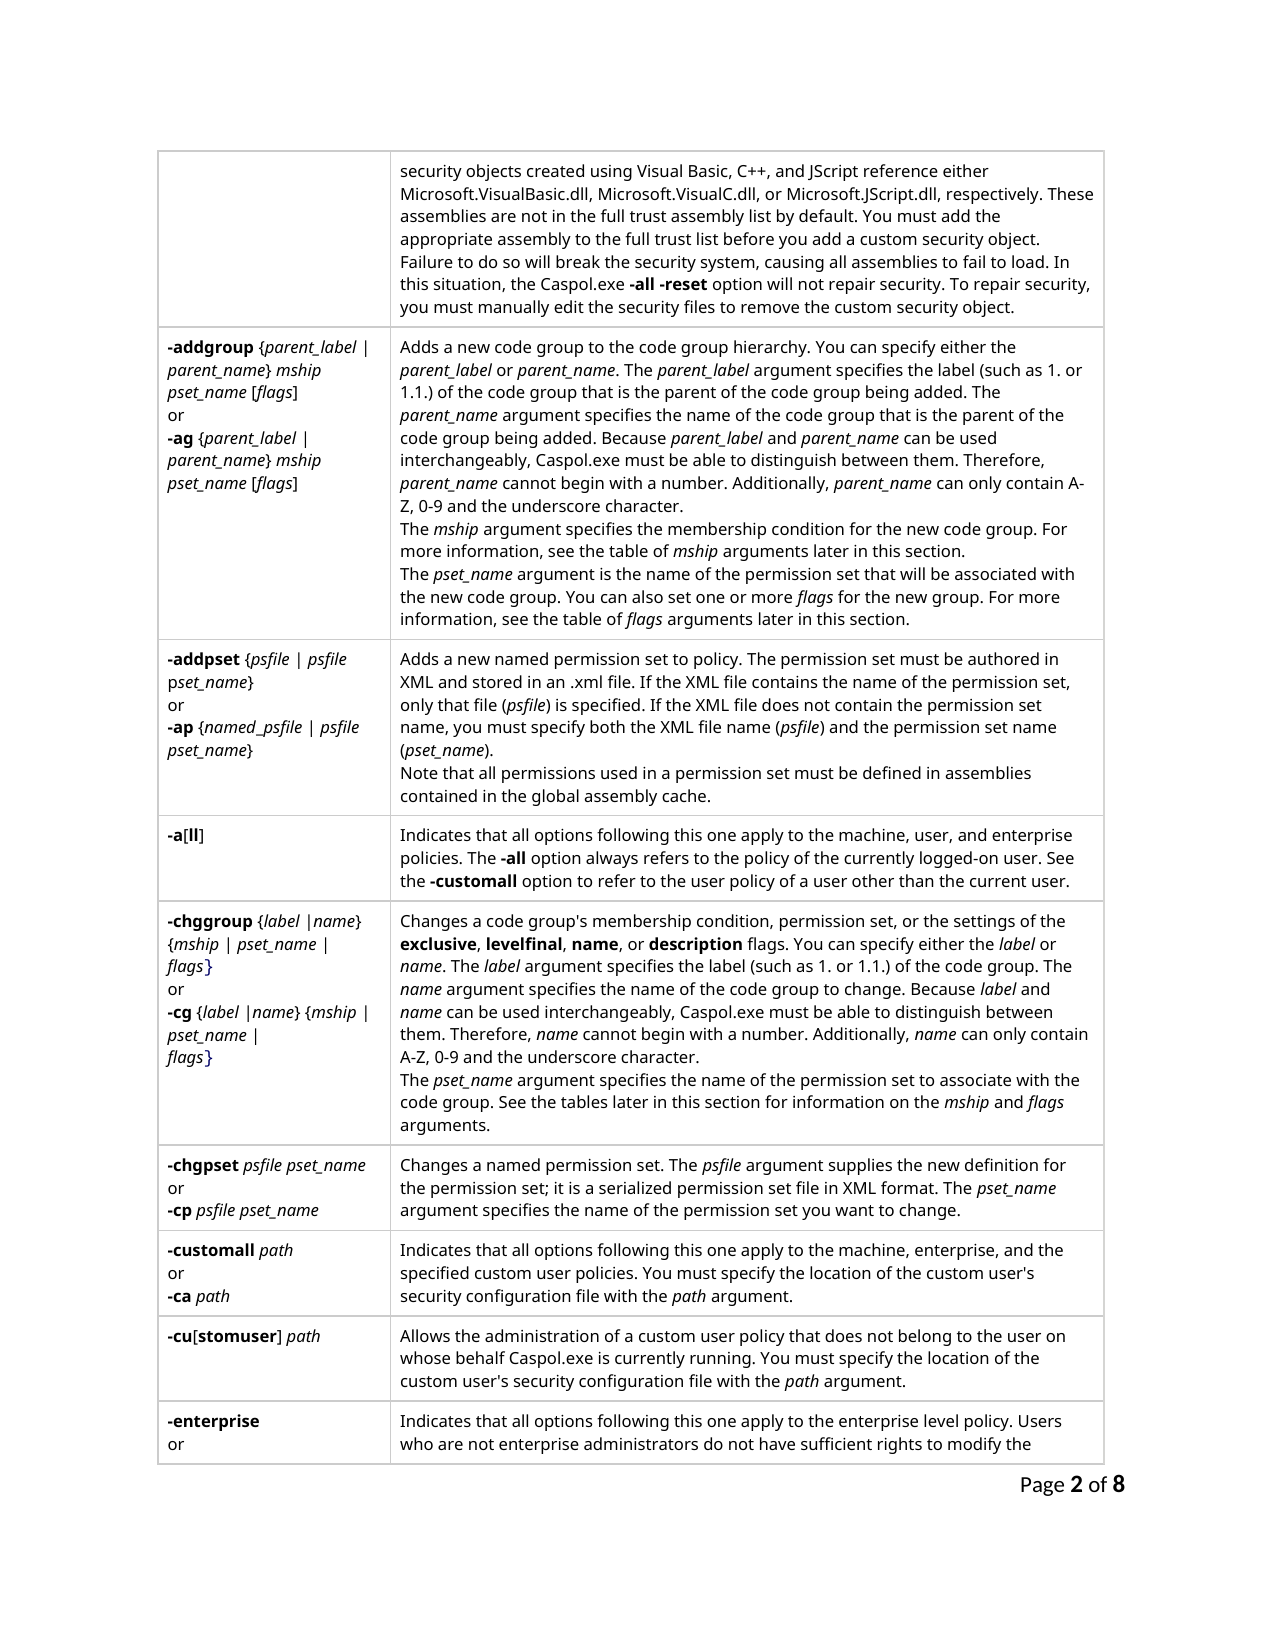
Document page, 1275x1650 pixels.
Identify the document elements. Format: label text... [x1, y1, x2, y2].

table_cell -addpset {psfile | psfile pset_name} or -ap {named_psfile | psfile pset_name} [159, 640, 390, 815]
table_cell -cu[stomuser] path [159, 1317, 390, 1400]
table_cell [391, 1402, 1103, 1463]
table_cell Indicates that all options following this one apply to the machine, user, and enterprise policies. The -all option always refers to the policy of the currently logged-on user. See the -customall option to refer to the user policy of a user other than the current user. [391, 816, 1103, 900]
table_cell Adds a new code group to the code group hierarchy. You can specify either the parent_label or parent_name. The parent_label argument specifies the label (such as 1. or 1.1.) of the code group that is the parent of the code group being added. The parent_name argument specifies the name of the code group that is the parent of the code group being added. Because parent_label and parent_name can be used interchangeably, Caspol.exe must be able to distinguish between them. Therefore, parent_name cannot begin with a number. Additionally, parent_name can only contain A-Z, 0-9 and the underscore character. The mship argument specifies the membership condition for the new code group. For more information, see the table of mship arguments later in this section. The pset_name argument is the name of the permission set that will be associated with the new code group. You can also set one or more flags for the new group. For more information, see the table of flags arguments later in this section. [391, 328, 1103, 638]
table_cell -customall path or -ca path [159, 1231, 390, 1315]
table_cell Changes a named permission set. The psfile argument supplies the new definition for the permission set; it is a serialized permission set file in XML format. The pset_name argument specifies the name of the permission set you want to change. [391, 1146, 1103, 1229]
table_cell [159, 152, 390, 326]
table_cell -enterprise or -en [159, 1402, 390, 1463]
table_cell -chggroup {label |name} {mship | pset_name | flags} or -cg {label |name} {mship | pset_name | flags} [159, 902, 390, 1144]
table_cell Allows the administration of a custom user policy that does not belong to the user on whose behalf Caspol.exe is currently running. You must specify the location of the custom user's security configuration file with the path argument. [391, 1317, 1103, 1400]
table_cell Adds a new named permission set to policy. The permission set must be authored in XML and stored in an .xml file. If the XML file contains the name of the permission set, only that file (psfile) is specified. If the XML file does not contain the permission set name, you must specify both the XML file name (psfile) and the permission set name (pset_name). Note that all permissions used in a permission set must be defined in assemblies contained in the global assembly cache. [391, 640, 1103, 815]
table_cell -a[ll] [159, 816, 390, 900]
table_cell -chgpset psfile pset_name or -cp psfile pset_name [159, 1146, 390, 1229]
table_cell -addgroup {parent_label | parent_name} mship pset_name [flags] or -ag {parent_label | parent_name} mship pset_name [flags] [159, 328, 390, 638]
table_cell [391, 152, 1103, 326]
table_cell Changes a code group's membership condition, permission set, or the settings of the exclusive, levelfinal, name, or description flags. You can specify either the label or name. The label argument specifies the label (such as 1. or 1.1.) of the code group. The name argument specifies the name of the code group to change. Because label and name can be used interchangeably, Caspol.exe must be able to distinguish between them. Therefore, name cannot begin with a number. Additionally, name can only contain A-Z, 0-9 and the underscore character. The pset_name argument specifies the name of the permission set to associate with the code group. See the tables later in this section for information on the mship and flags arguments. [391, 902, 1103, 1144]
table_cell Indicates that all options following this one apply to the machine, enterprise, and the specified custom user policies. You must specify the location of the custom user's security configuration file with the path argument. [391, 1231, 1103, 1315]
